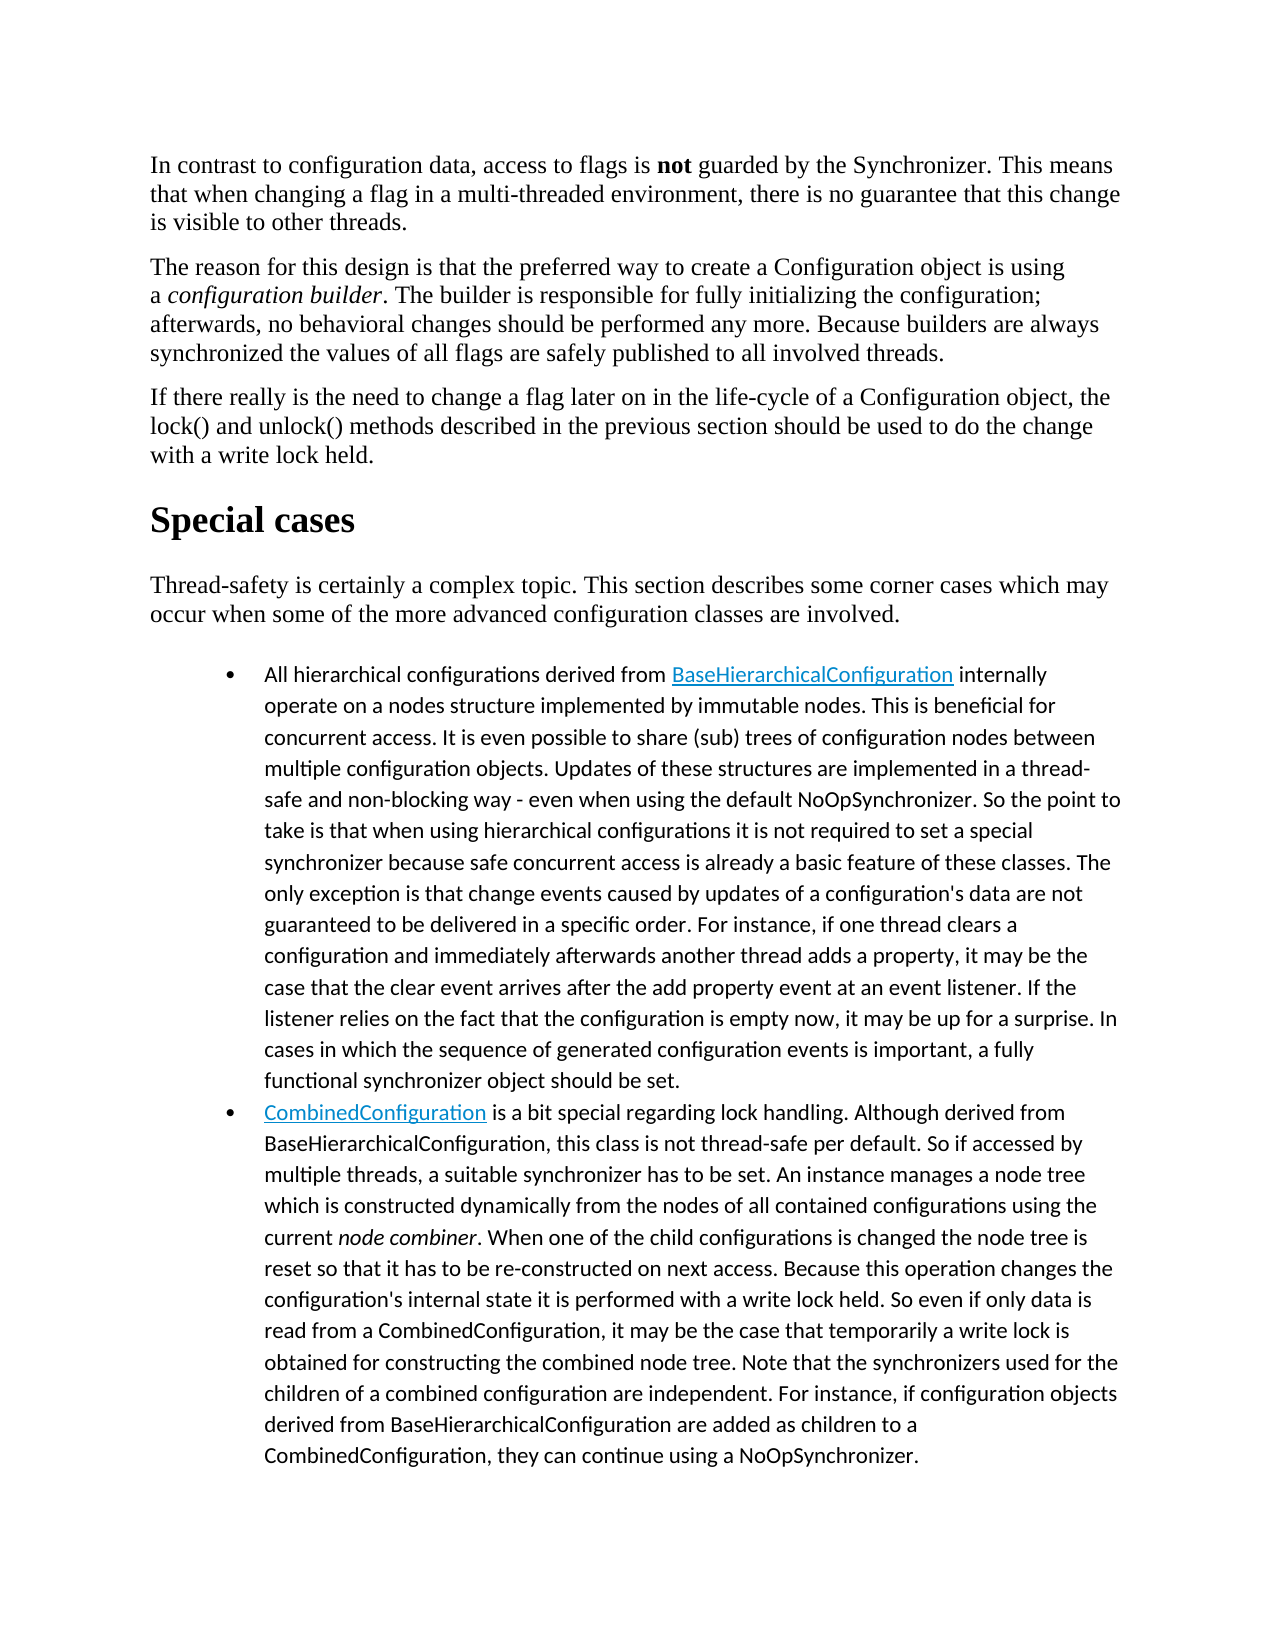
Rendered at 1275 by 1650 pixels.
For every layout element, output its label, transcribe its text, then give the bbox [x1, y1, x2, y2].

list CombinedConfiguration is a bit special regarding lock handling. Although derived from BaseHierarchicalConfiguration, this class is not thread-safe per default. So if accessed by multiple threads, a suitable synchronizer has to be set. An instance manages a node tree which is constructed dynamically from the nodes of all contained configurations using the current node combiner. When one of the child configurations is changed the node tree is reset so that it has to be re-constructed on next access. Because this operation changes the configuration's internal state it is performed with a write lock held. So even if only data is read from a CombinedConfiguration, it may be the case that temporarily a write lock is obtained for constructing the combined node tree. Note that the synchronizers used for the children of a combined configuration are independent. For instance, if configuration objects derived from BaseHierarchicalConfiguration are added as children to a CombinedConfiguration, they can continue using a NoOpSynchronizer. [227, 1094, 1125, 1469]
text Thread-safety is certainly a complex topic. This section describes some corner cases which may occur when some of the more advanced configuration classes are involved. [150, 570, 1125, 628]
text If there really is the need to change a flag later on in the life-cycle of a Configuration object, the lock() and unlock() methods described in the previous section should be used to do the change with a write lock held. [150, 382, 1125, 469]
list All hierarchical configurations derived from BaseHierarchicalConfiguration internally operate on a nodes structure implemented by immutable nodes. This is beneficial for concurrent access. It is even possible to share (sub) trees of configuration nodes between multiple configuration objects. Updates of these structures are implemented in a thread-safe and non-blocking way - even when using the default NoOpSynchronizer. So the point to take is that when using hierarchical configurations it is not required to set a special synchronizer because safe concurrent access is already a basic feature of these classes. The only exception is that change events caused by updates of a configuration's data are not guaranteed to be delivered in a specific order. For instance, if one thread clears a configuration and immediately afterwards another thread adds a property, it may be the case that the clear event arrives after the add property event at an event listener. If the listener relies on the fact that the configuration is empty now, it may be up for a surprise. In cases in which the sequence of generated configuration events is important, a fully functional synchronizer object should be set. [227, 657, 1125, 1094]
subtitle Special cases [150, 498, 1125, 541]
text The reason for this design is that the preferred way to create a Configuration object is using a configuration builder. The builder is responsible for fully initializing the configuration; afterwards, no behavioral changes should be performed any more. Because builders are always synchronized the values of all flags are safely published to all involved threads. [150, 252, 1125, 367]
text In contrast to configuration data, access to flags is not guarded by the Synchronizer. This means that when changing a flag in a multi-threaded environment, there is no guarantee that this change is visible to other threads. [150, 150, 1125, 236]
